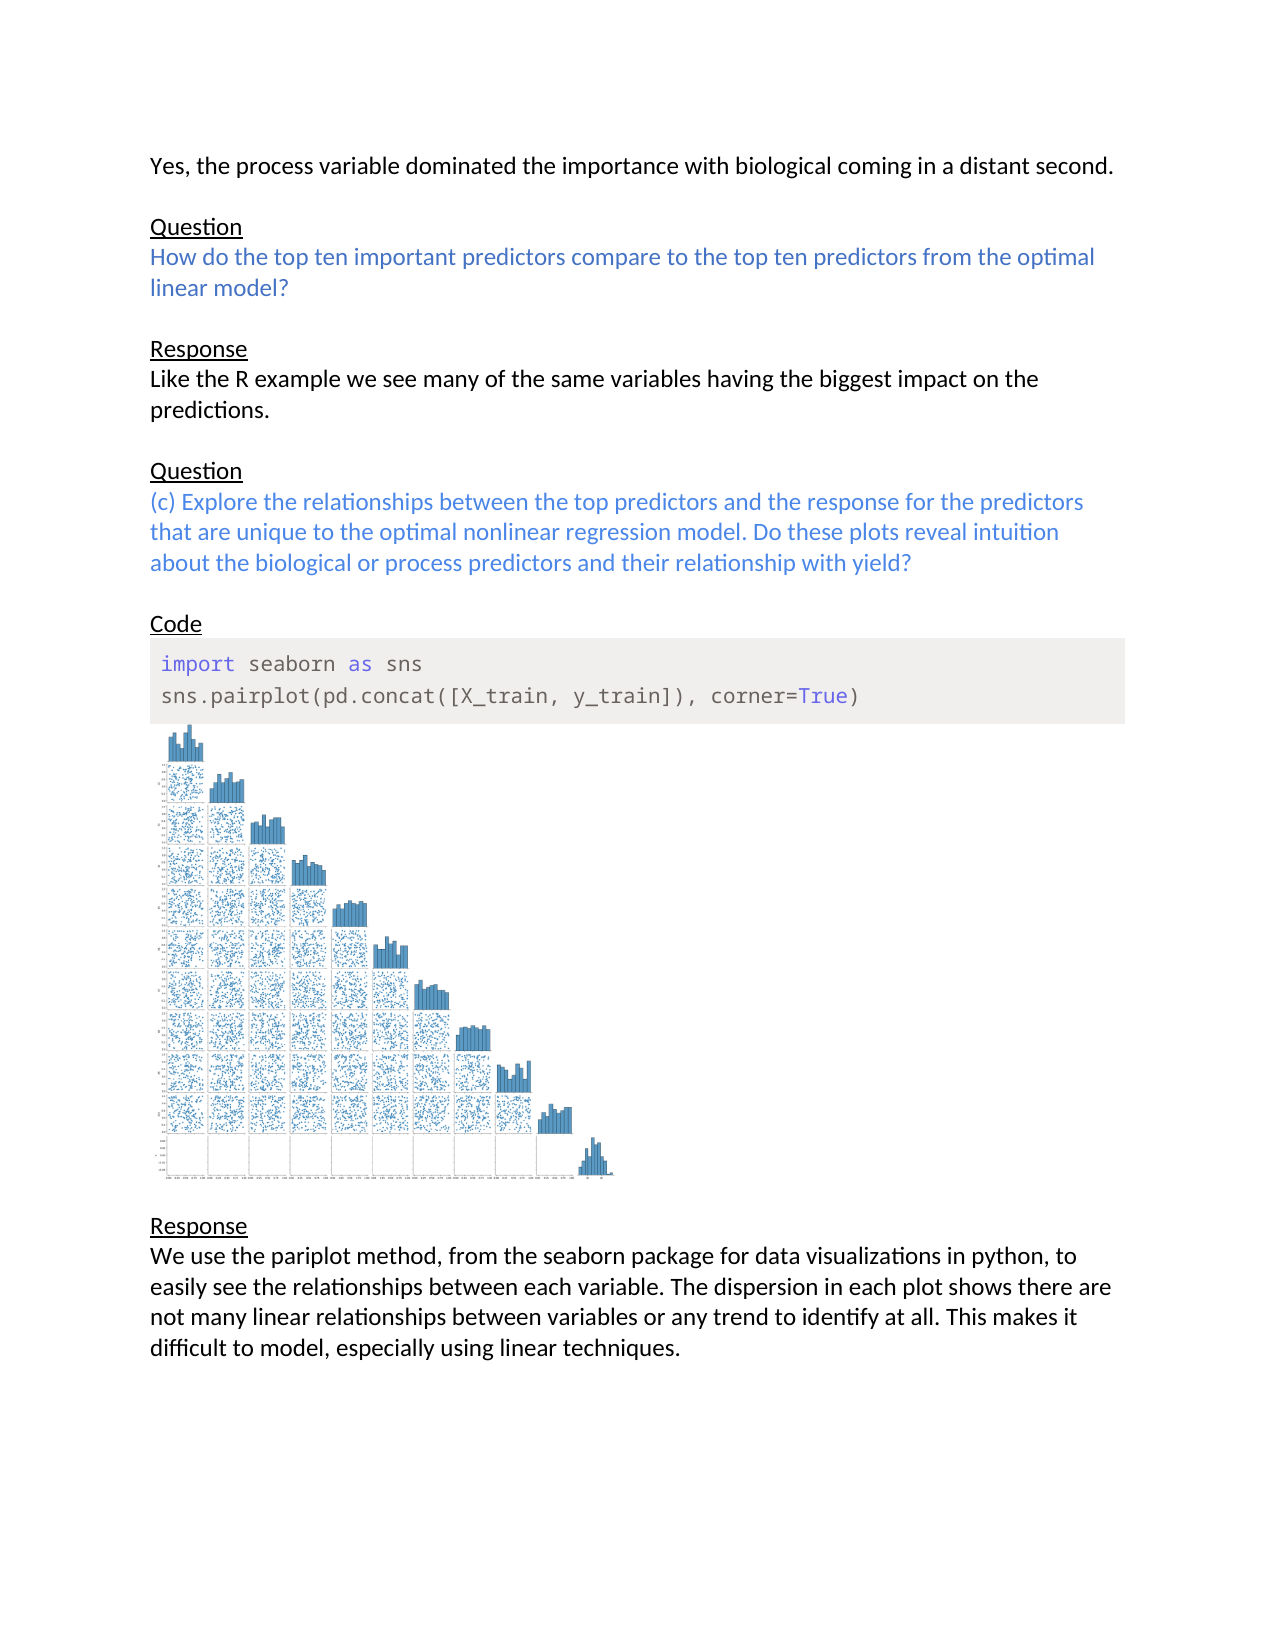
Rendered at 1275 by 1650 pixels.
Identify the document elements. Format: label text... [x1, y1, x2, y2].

text Like the R example we see many of the same variables having the biggest impact on the predictions. [150, 364, 1125, 425]
picture [150, 724, 626, 1180]
text Question [150, 211, 1125, 242]
text Response [150, 1210, 1125, 1240]
text Question [150, 455, 1125, 486]
text Response [150, 333, 1125, 364]
text Yes, the process variable dominated the importance with biological coming in a distant second. [150, 150, 1125, 181]
text Code [150, 608, 1125, 638]
table_header import seaborn as sns sns.pairplot(pd.concat([X_train, y_train]), corner=True) [150, 638, 1125, 724]
text We use the pariplot method, from the seaborn package for data visualizations in python, to easily see the relationships between each variable. The dispersion in each plot shows there are not many linear relationships between variables or any trend to identify at all. This makes it difficult to model, especially using linear techniques. [150, 1240, 1125, 1362]
text (c) Explore the relationships between the top predictors and the response for the predictors that are unique to the optimal nonlinear regression model. Do these plots reveal intuition about the biological or process predictors and their relationship with yield? [150, 486, 1125, 577]
text How do the top ten important predictors compare to the top ten predictors from the optimal linear model? [150, 242, 1125, 303]
